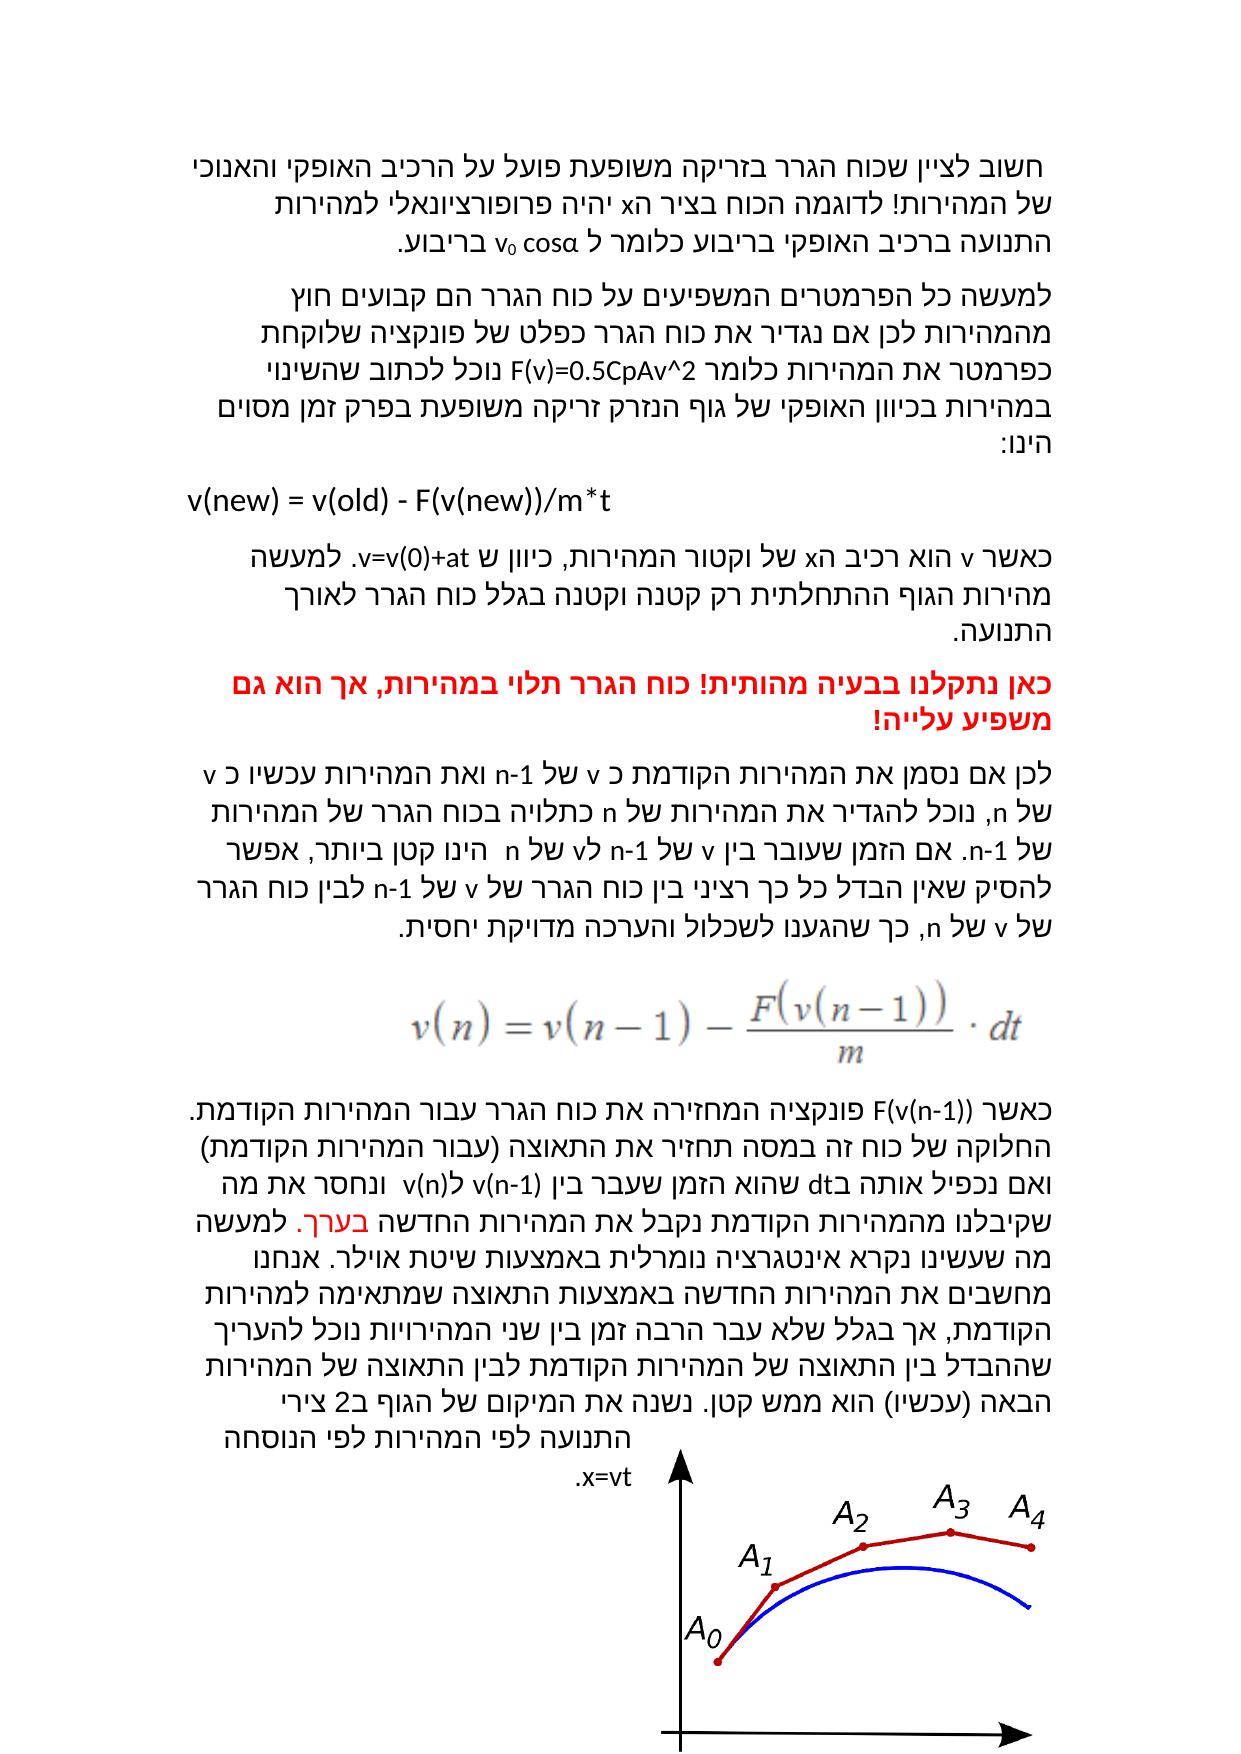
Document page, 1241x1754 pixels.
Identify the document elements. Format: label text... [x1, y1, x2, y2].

text כאן נתקלנו בבעיה מהותית! כוח הגרר תלוי במהירות, אך הוא גם משפיע עלייה! [187, 667, 1053, 736]
text v(new) = v(old) - F(v(new))/m*t [187, 479, 1053, 520]
text כאשר v הוא רכיב הx של וקטור המהירות, כיוון ש v=v(0)+at. למעשה מהירות הגוף ההתחלתית רק קטנה וקטנה בגלל כוח הגרר לאורך התנועה. [187, 539, 1053, 647]
picture [651, 1439, 1053, 1754]
text חשוב לציין שכוח הגרר בזריקה משופעת פועל על הרכיב האופקי והאנוכי של המהירות! לדוגמה הכוח בציר הx יהיה פרופורציונאלי למהירות התנועה ברכיב האופקי בריבוע כלומר ל v0 cosα בריבוע. [187, 150, 1053, 260]
text כאשר F(v(n-1)) פונקציה המחזירה את כוח הגרר עבור המהירות הקודמת. החלוקה של כוח זה במסה תחזיר את התאוצה (עבור המהירות הקודמת) ואם נכפיל אותה בdt שהוא הזמן שעבר בין v(n-1) לv(n) ונחסר את מה שקיבלנו מהמהירות הקודמת נקבל את המהירות החדשה בערך. למעשה מה שעשינו נקרא אינטגרציה נומרלית באמצעות שיטת אוילר. אנחנו מחשבים את המהירות החדשה באמצעות התאוצה שמתאימה למהירות הקודמת, אך בגלל שלא עבר הרבה זמן בין שני המהירויות נוכל להעריך שההבדל בין התאוצה של המהירות הקודמת לבין התאוצה של המהירות הבאה (עכשיו) הוא ממש קטן. נשנה את המיקום של הגוף ב2 צירי התנועה לפי המהירות לפי הנוסחה x=vt. [187, 1092, 1053, 1493]
text למעשה כל הפרמטרים המשפיעים על כוח הגרר הם קבועים חוץ מהמהירות לכן אם נגדיר את כוח הגרר כפלט של פונקציה שלוקחת כפרמטר את המהירות כלומר F(v)=0.5CpAv^2 נוכל לכתוב שהשינוי במהירות בכיוון האופקי של גוף הנזרק זריקה משופעת בפרק זמן מסוים הינו: [187, 279, 1053, 460]
picture [394, 963, 1053, 1074]
text לכן אם נסמן את המהירות הקודמת כ v של n-1 ואת המהירות עכשיו כ v של n, נוכל להגדיר את המהירות של n כתלויה בכוח הגרר של המהירות של n-1. אם הזמן שעובר בין v של n-1 לv של n הינו קטן ביותר, אפשר להסיק שאין הבדל כל כך רציני בין כוח הגרר של v של n-1 לבין כוח הגרר של v של n, כך שהגענו לשכלול והערכה מדויקת יחסית. [187, 756, 1053, 944]
